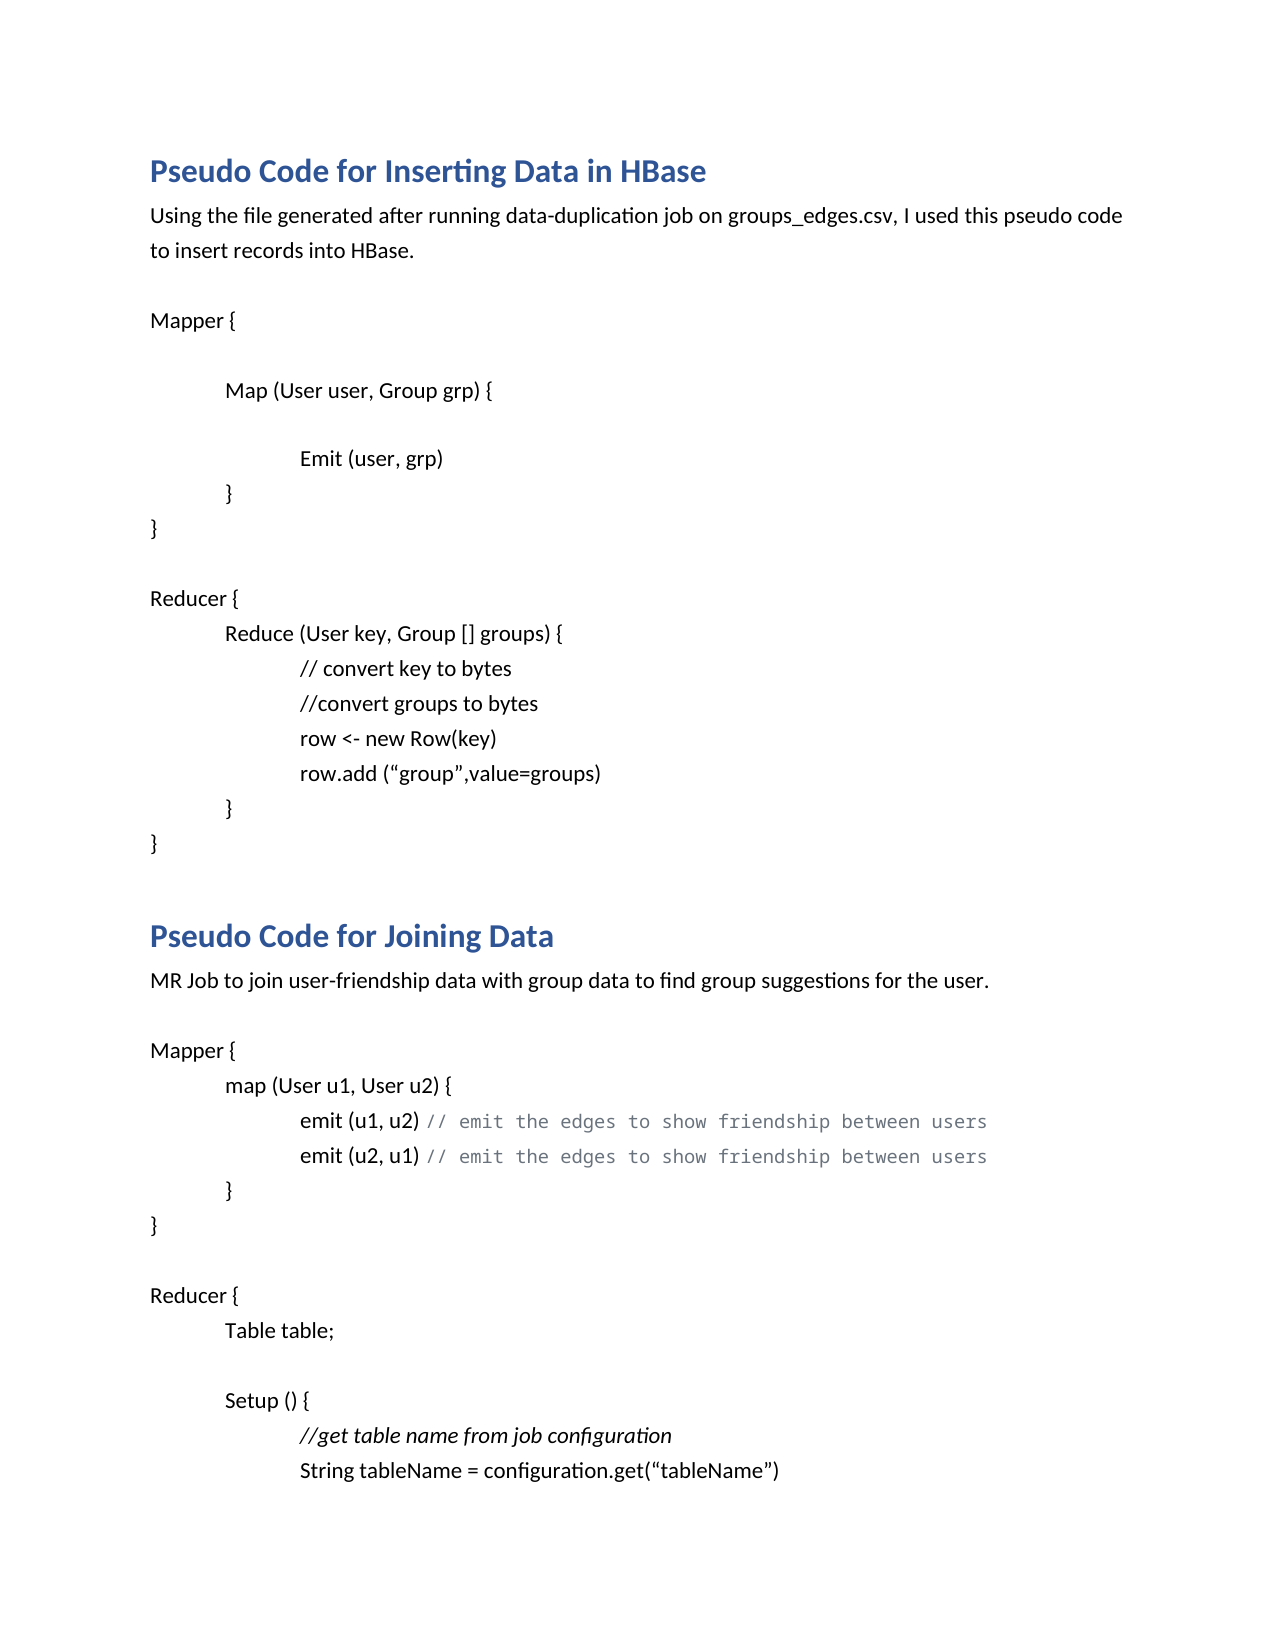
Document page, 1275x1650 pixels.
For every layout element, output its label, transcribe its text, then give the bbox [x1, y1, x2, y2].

text //convert groups to bytes [150, 689, 1125, 717]
text // convert key to bytes [150, 654, 1125, 682]
text Table table; [150, 1316, 1125, 1344]
text Emit (user, grp) [150, 444, 1125, 472]
text } [150, 1176, 1125, 1204]
text Setup () { [150, 1386, 1125, 1414]
text MR Job to join user-friendship data with group data to find group suggestions for the user. [150, 966, 1125, 994]
text Map (User user, Group grp) { [150, 376, 1125, 404]
text row <- new Row(key) [225, 724, 1125, 752]
text row.add (“group”,value=groups) [150, 759, 1125, 787]
text } [150, 794, 1125, 822]
text String tableName = configuration.get(“tableName”) [150, 1456, 1125, 1484]
text Mapper { [150, 1036, 1125, 1064]
text Pseudo Code for Inserting Data in HBase [150, 150, 1125, 191]
text Using the file generated after running data-duplication job on groups_edges.csv, I used this pseudo code to insert records into HBase. [150, 201, 1125, 264]
text } [150, 1211, 1125, 1239]
text Reduce (User key, Group [] groups) { [150, 619, 1125, 647]
text Reducer { [150, 1281, 1125, 1309]
text Pseudo Code for Joining Data [150, 915, 1125, 956]
text emit (u1, u2) // emit the edges to show friendship between users [150, 1106, 1125, 1134]
text } [150, 829, 1125, 857]
text emit (u2, u1) // emit the edges to show friendship between users [150, 1141, 1125, 1169]
text } [150, 479, 1125, 507]
text Reducer { [150, 584, 1125, 612]
text Mapper { [150, 306, 1125, 334]
text //get table name from job configuration [150, 1421, 1125, 1449]
text } [150, 514, 1125, 542]
text map (User u1, User u2) { [150, 1071, 1125, 1099]
